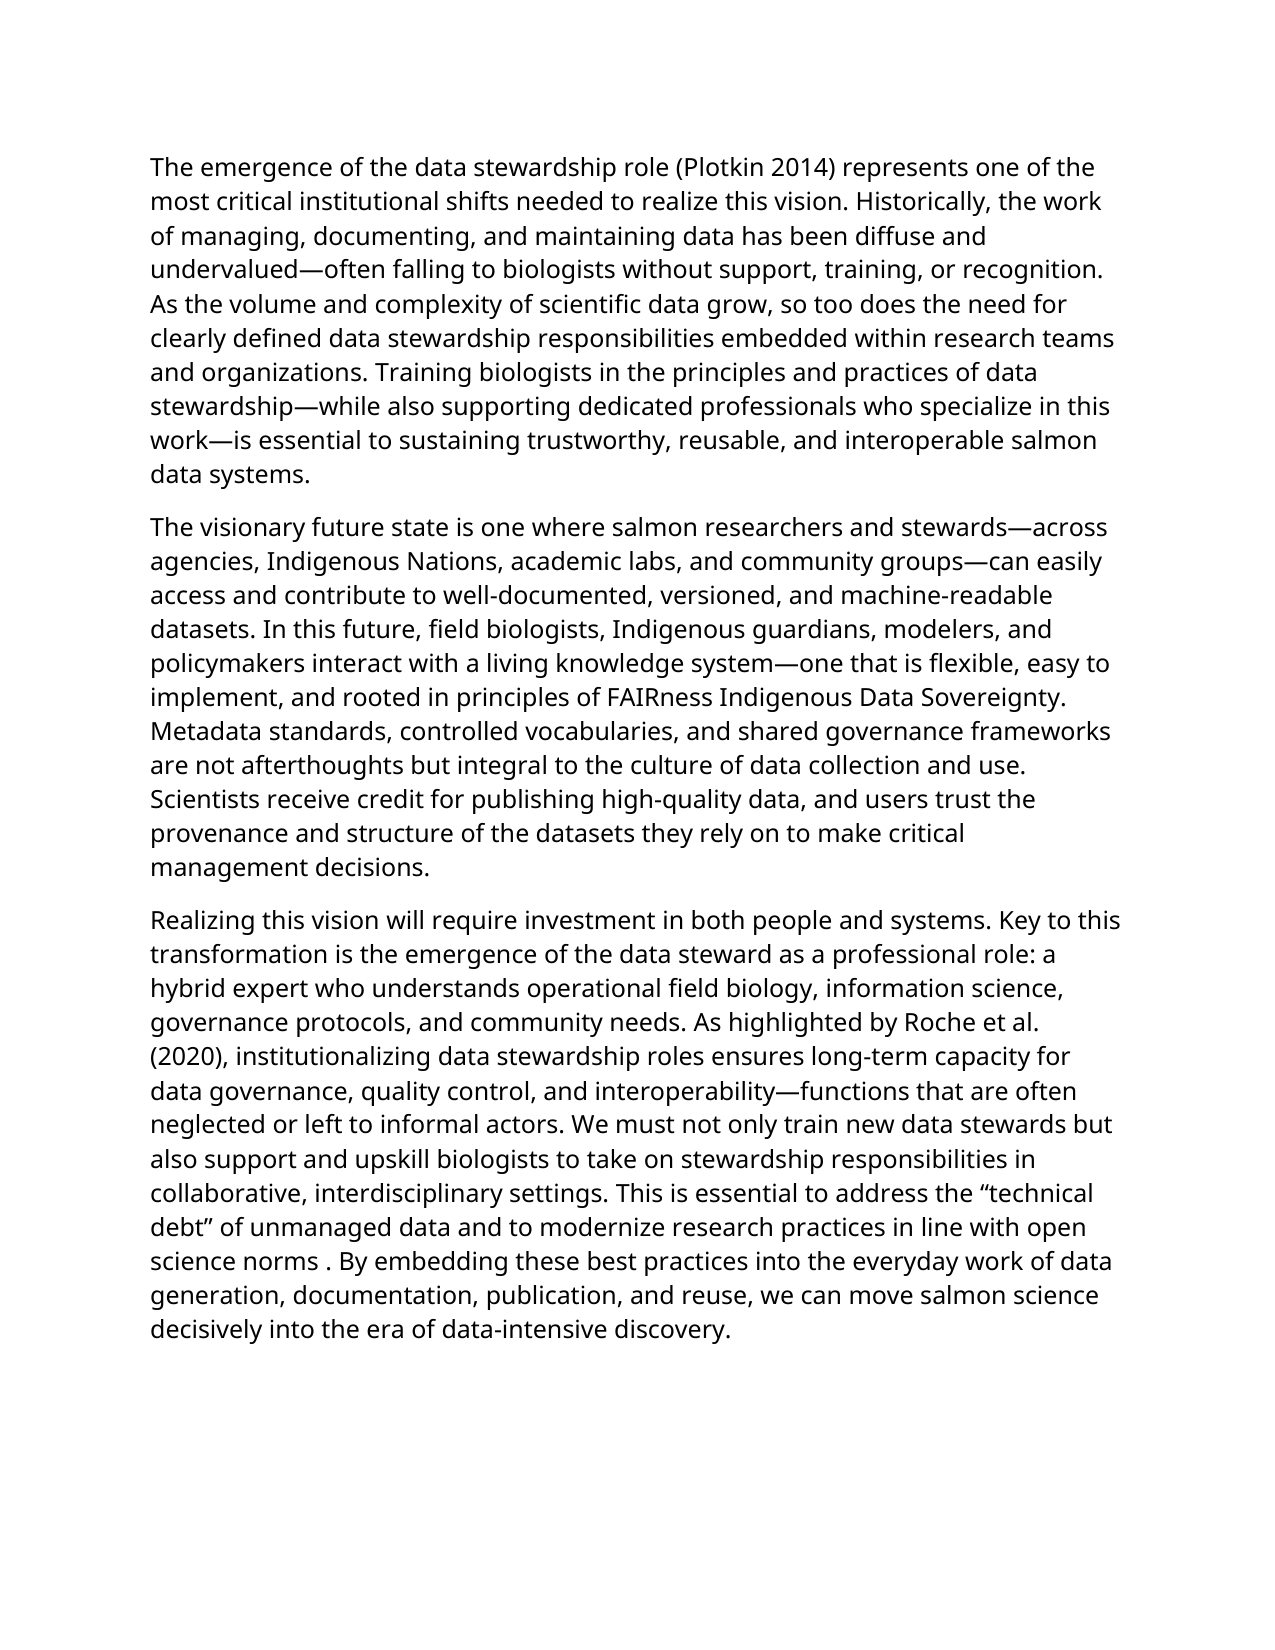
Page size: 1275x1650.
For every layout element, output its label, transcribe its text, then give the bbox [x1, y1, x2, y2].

text Realizing this vision will require investment in both people and systems. Key to this transformation is the emergence of the data steward as a professional role: a hybrid expert who understands operational field biology, information science, governance protocols, and community needs. As highlighted by Roche et al. (2020), institutionalizing data stewardship roles ensures long-term capacity for data governance, quality control, and interoperability—functions that are often neglected or left to informal actors. We must not only train new data stewards but also support and upskill biologists to take on stewardship responsibilities in collaborative, interdisciplinary settings. This is essential to address the “technical debt” of unmanaged data and to modernize research practices in line with open science norms . By embedding these best practices into the everyday work of data generation, documentation, publication, and reuse, we can move salmon science decisively into the era of data-intensive discovery. [150, 903, 1125, 1346]
text The visionary future state is one where salmon researchers and stewards—across agencies, Indigenous Nations, academic labs, and community groups—can easily access and contribute to well-documented, versioned, and machine-readable datasets. In this future, field biologists, Indigenous guardians, modelers, and policymakers interact with a living knowledge system—one that is flexible, easy to implement, and rooted in principles of FAIRness Indigenous Data Sovereignty. Metadata standards, controlled vocabularies, and shared governance frameworks are not afterthoughts but integral to the culture of data collection and use. Scientists receive credit for publishing high-quality data, and users trust the provenance and structure of the datasets they rely on to make critical management decisions. [150, 509, 1125, 884]
